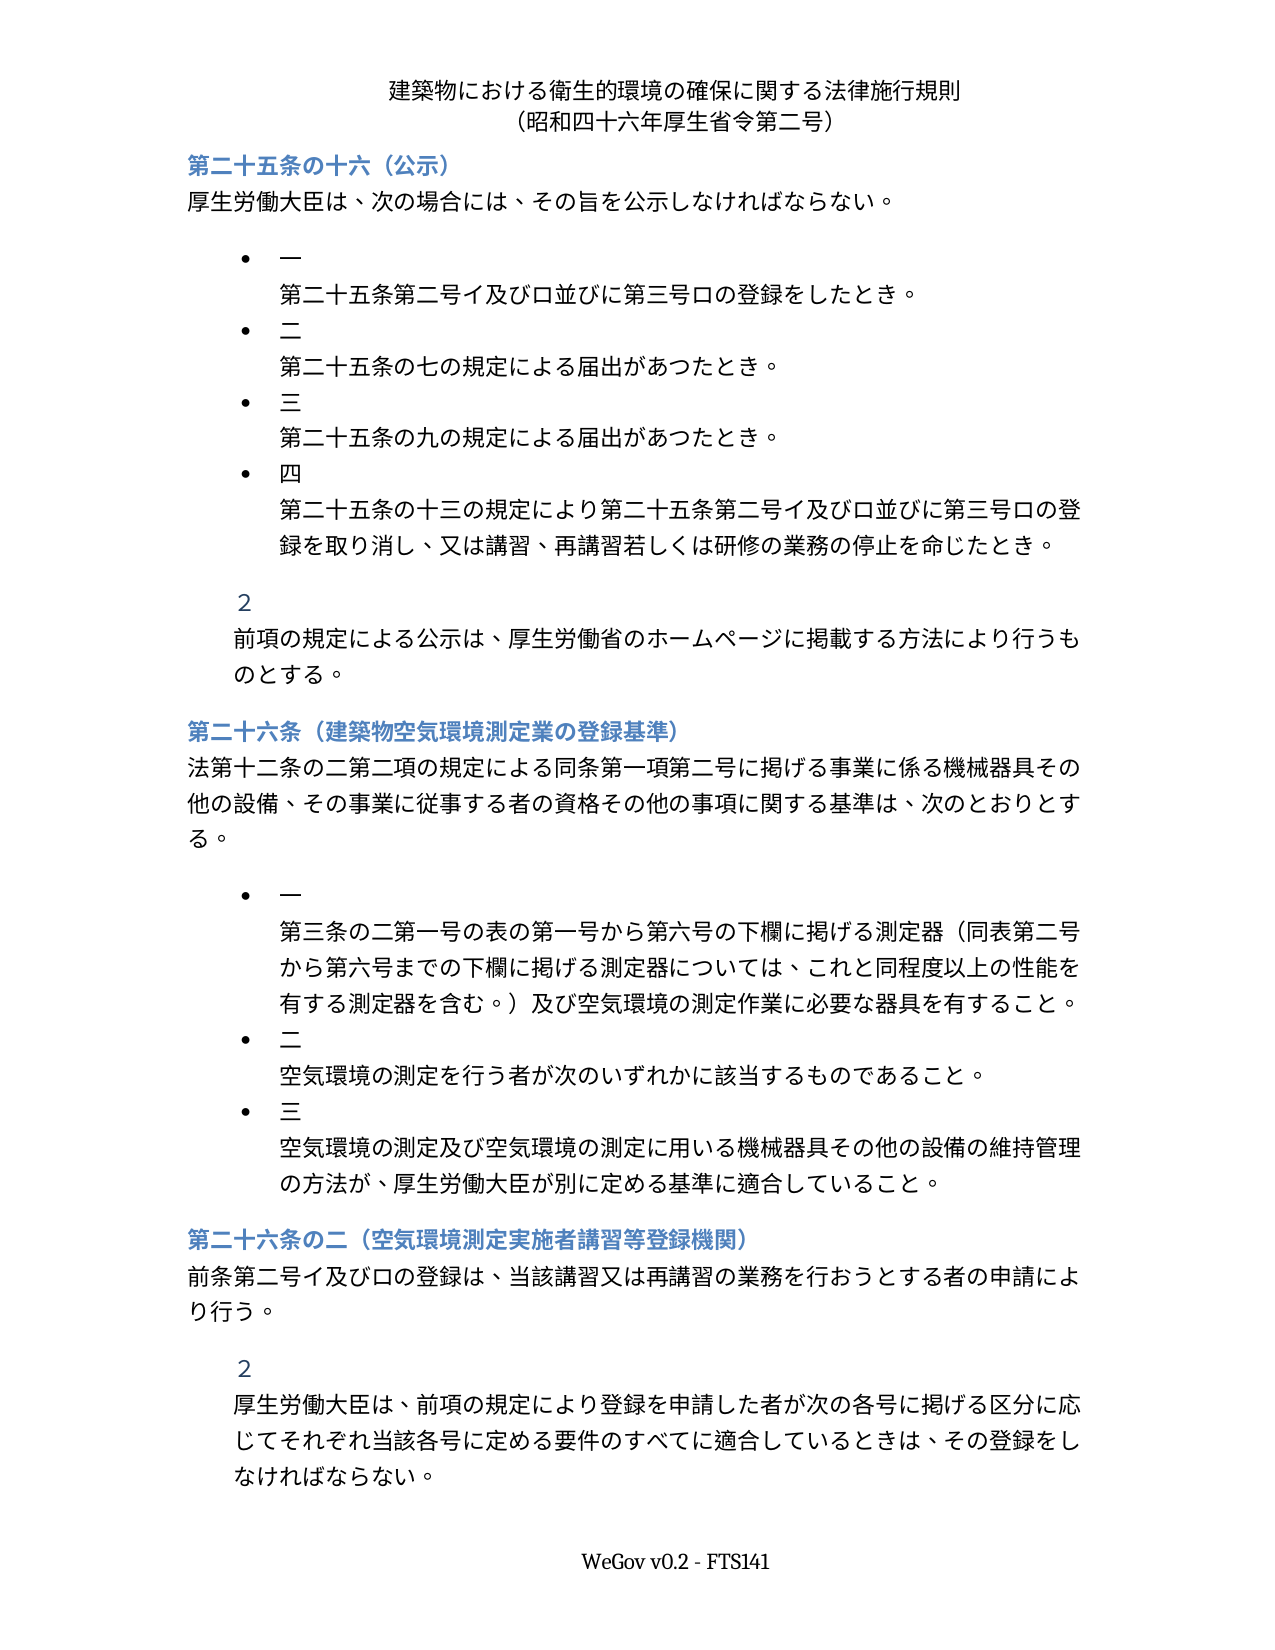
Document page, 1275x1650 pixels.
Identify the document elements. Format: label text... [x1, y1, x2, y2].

subtitle 第二十六条の二（空気環境測定実施者講習等登録機関） [187, 1224, 1087, 1256]
list 四 第二十五条の十三の規定により第二十五条第二号イ及びロ並びに第三号ロの登録を取り消し、又は講習、再講習若しくは研修の業務の停止を命じたとき。 [242, 458, 1087, 561]
list 二 空気環境の測定を行う者が次のいずれかに該当するものであること。 [242, 1024, 1087, 1091]
subtitle ２ [233, 1353, 1087, 1384]
list 三 第二十五条の九の規定による届出があつたとき。 [242, 386, 1087, 454]
list 三 空気環境の測定及び空気環境の測定に用いる機械器具その他の設備の維持管理の方法が、厚生労働大臣が別に定める基準に適合していること。 [242, 1096, 1087, 1199]
text 前項の規定による公示は、厚生労働省のホームページに掲載する方法により行うものとする。 [233, 623, 1087, 690]
text 前条第二号イ及びロの登録は、当該講習又は再講習の業務を行おうとする者の申請により行う。 [187, 1260, 1087, 1328]
list 二 第二十五条の七の規定による届出があつたとき。 [242, 314, 1087, 382]
subtitle 第二十五条の十六（公示） [187, 150, 1087, 181]
list 一 第三条の二第一号の表の第一号から第六号の下欄に掲げる測定器（同表第二号から第六号までの下欄に掲げる測定器については、これと同程度以上の性能を有する測定器を含む。）及び空気環境の測定作業に必要な器具を有すること。 [242, 880, 1087, 1019]
subtitle 第二十六条（建築物空気環境測定業の登録基準） [187, 716, 1087, 747]
text 法第十二条の二第二項の規定による同条第一項第二号に掲げる事業に係る機械器具その他の設備、その事業に従事する者の資格その他の事項に関する基準は、次のとおりとする。 [187, 752, 1087, 855]
list 一 第二十五条第二号イ及びロ並びに第三号ロの登録をしたとき。 [242, 243, 1087, 310]
text 厚生労働大臣は、前項の規定により登録を申請した者が次の各号に掲げる区分に応じてそれぞれ当該各号に定める要件のすべてに適合しているときは、その登録をしなければならない。 [233, 1389, 1087, 1492]
text 厚生労働大臣は、次の場合には、その旨を公示しなければならない。 [187, 186, 1087, 217]
subtitle ２ [233, 587, 1087, 618]
